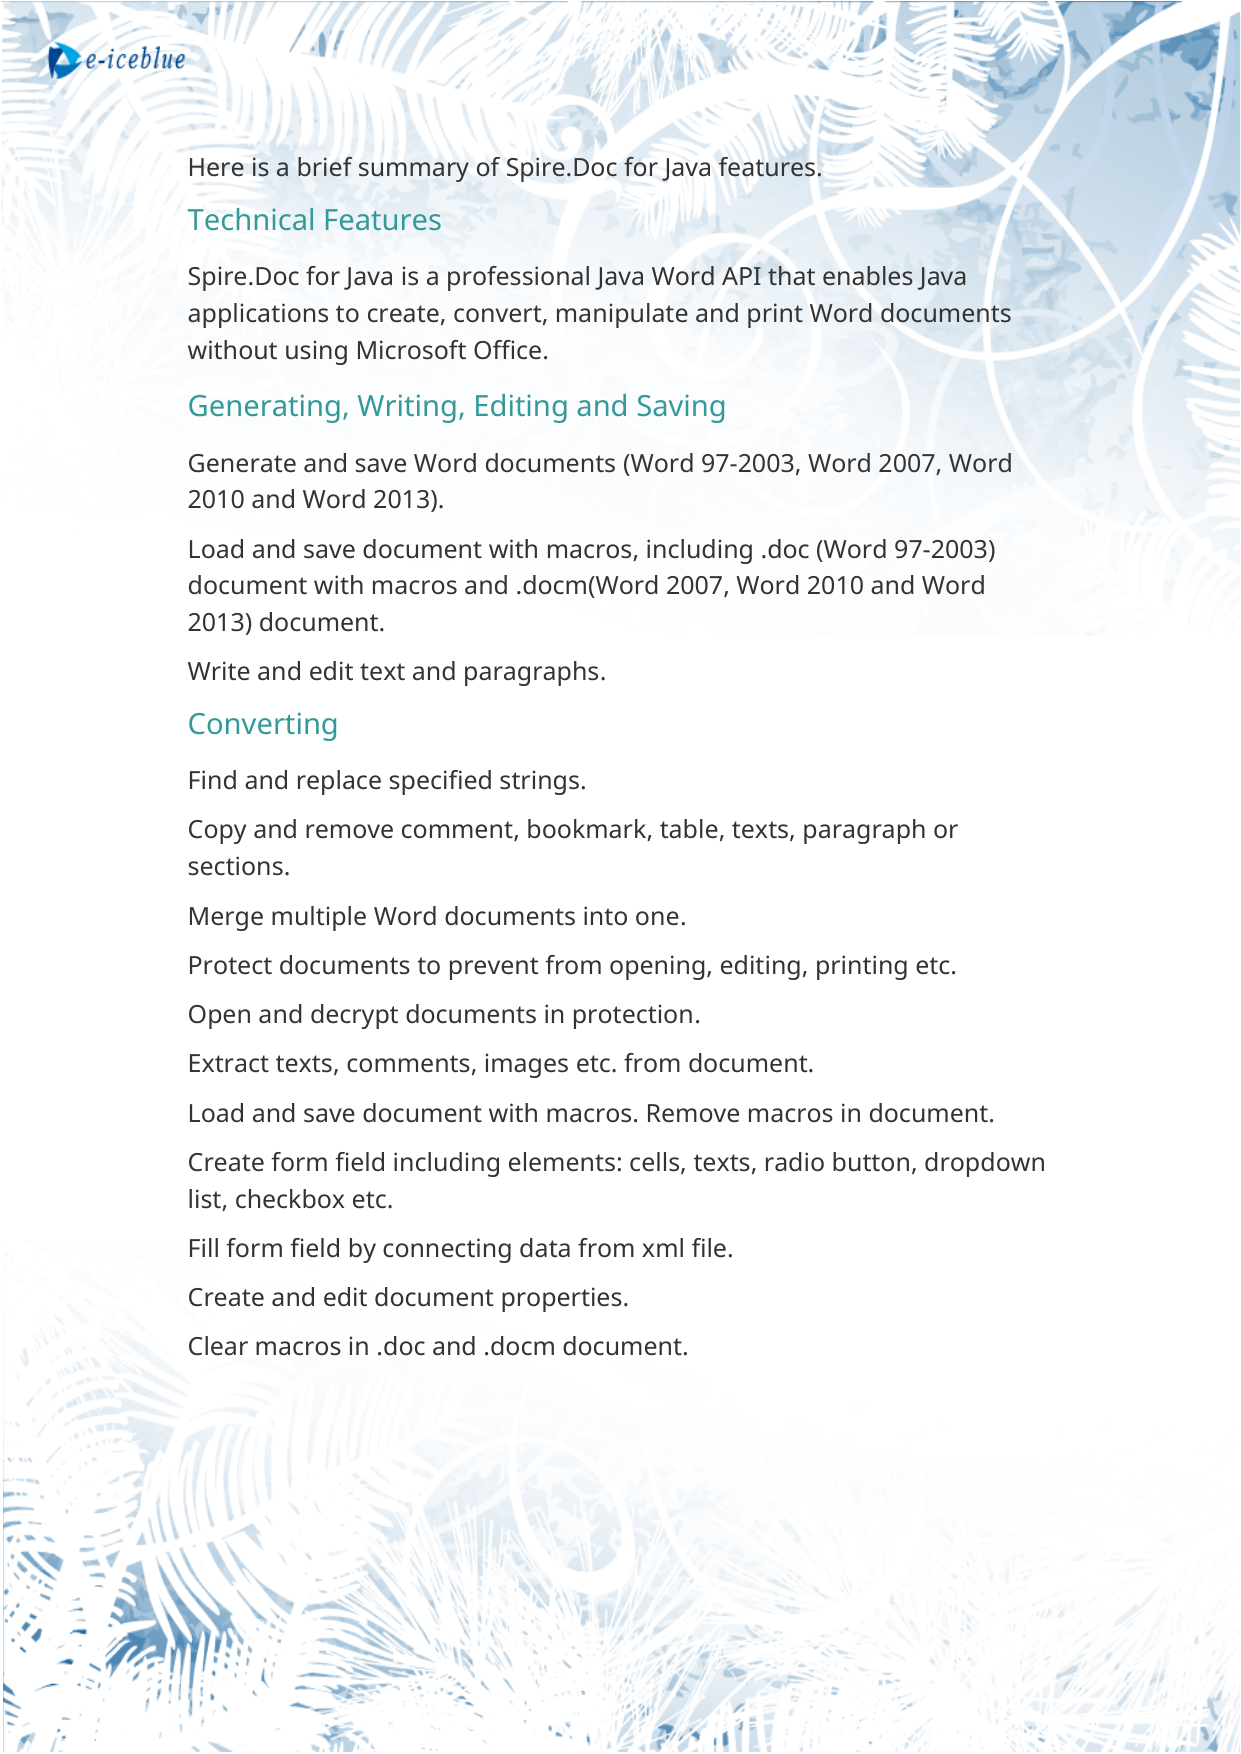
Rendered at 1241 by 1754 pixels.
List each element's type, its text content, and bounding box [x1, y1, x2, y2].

text Here is a brief summary of Spire.Doc for Java features. [187, 150, 1053, 184]
picture [1, 1, 1241, 636]
picture [3, 1240, 1241, 1752]
text Generating, Writing, Editing and Saving [187, 386, 1053, 425]
text Load and save document with macros. Remove macros in document. [187, 1095, 1053, 1129]
text Extract texts, comments, images etc. from document. [187, 1046, 1053, 1080]
text Copy and remove comment, bookmark, table, texts, paragraph or sections. [187, 812, 1053, 883]
text Generate and save Word documents (Word 97-2003, Word 2007, Word 2010 and Word 2013). [187, 445, 1053, 516]
text Converting [187, 703, 1053, 743]
text Create form field including elements: cells, texts, radio button, dropdown list, checkbox etc. [187, 1144, 1053, 1215]
text Load and save document with macros, including .doc (Word 97-2003) document with macros and .docm(Word 2007, Word 2010 and Word 2013) document. [187, 531, 1053, 639]
text Protect documents to prevent from opening, editing, printing etc. [187, 947, 1053, 981]
text Technical Features [187, 199, 1053, 239]
text Merge multiple Word documents into one. [187, 898, 1053, 932]
text Create and edit document properties. [187, 1280, 1053, 1314]
text Clear macros in .doc and .docm document. [187, 1329, 1053, 1363]
text Spire.Doc for Java is a professional Java Word API that enables Java applications to create, convert, manipulate and print Word documents without using Microsoft Office. [187, 259, 1053, 366]
text Write and edit text and paragraphs. [187, 654, 1053, 688]
text Find and replace specified strings. [187, 763, 1053, 797]
text Fill form field by connecting data from xml file. [187, 1231, 1053, 1264]
text Open and decrypt documents in protection. [187, 997, 1053, 1031]
